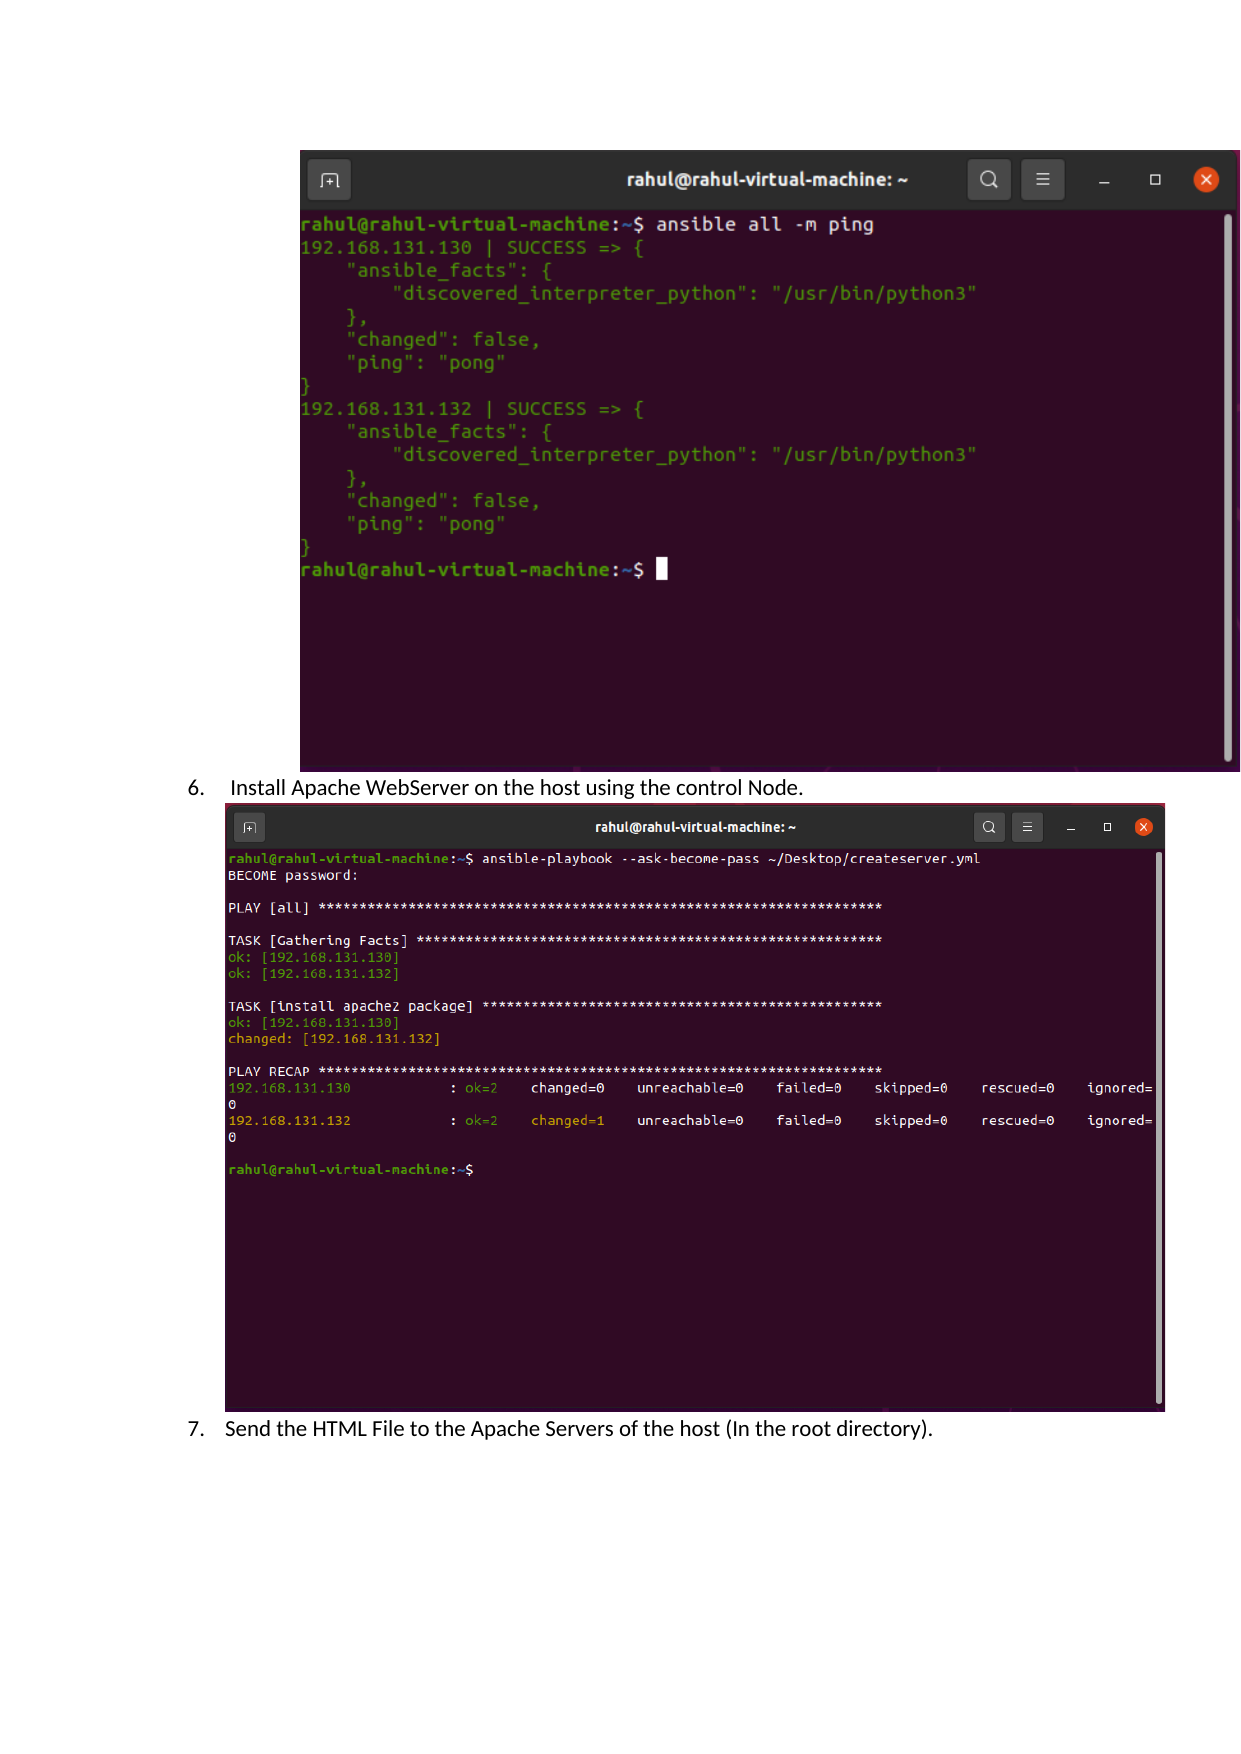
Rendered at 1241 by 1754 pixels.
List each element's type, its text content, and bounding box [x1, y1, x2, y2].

list Install Apache WebServer on the host using the control Node. [187, 773, 1090, 801]
picture [300, 150, 1241, 772]
picture [225, 803, 1166, 1412]
list Send the HTML File to the Apache Servers of the host (In the root directory). [187, 1414, 1090, 1442]
